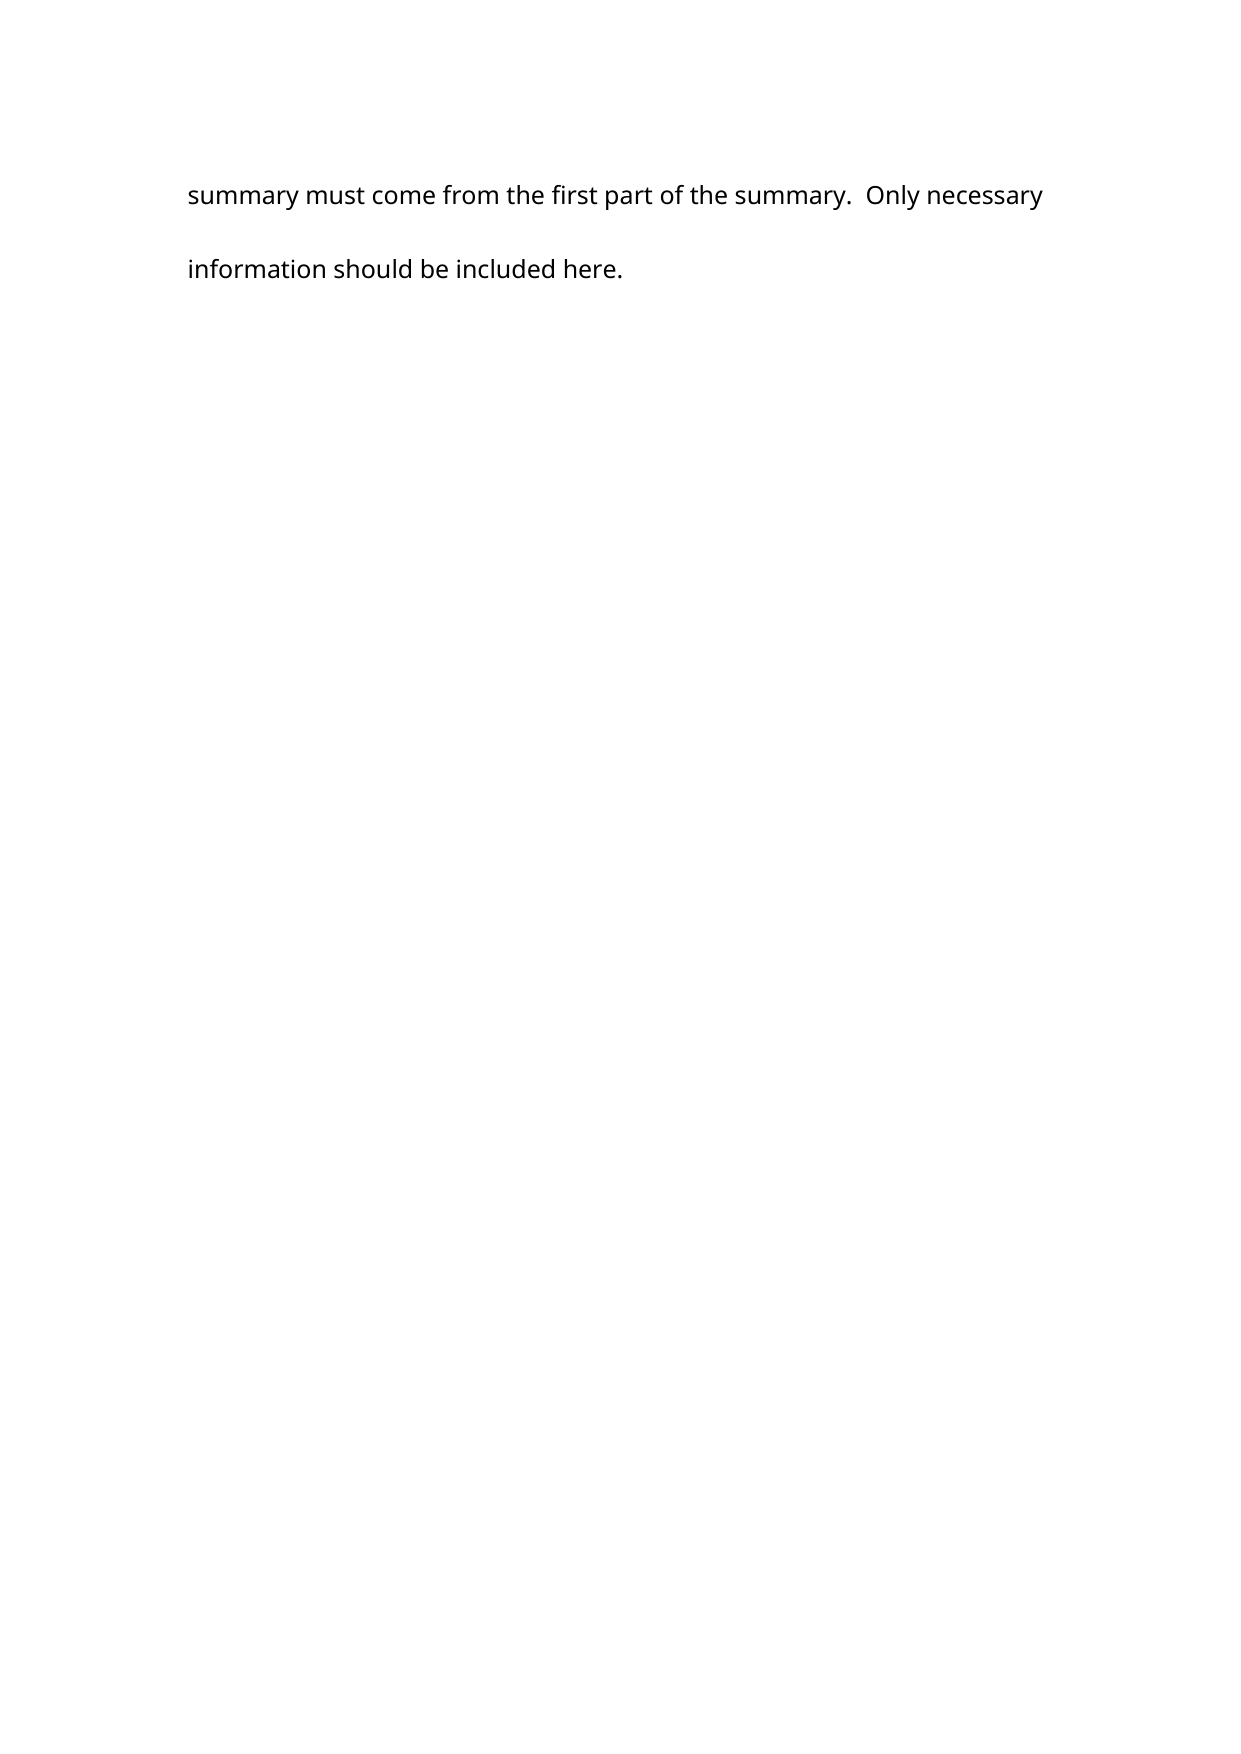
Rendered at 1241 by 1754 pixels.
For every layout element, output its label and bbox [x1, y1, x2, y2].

text [187, 162, 1053, 302]
